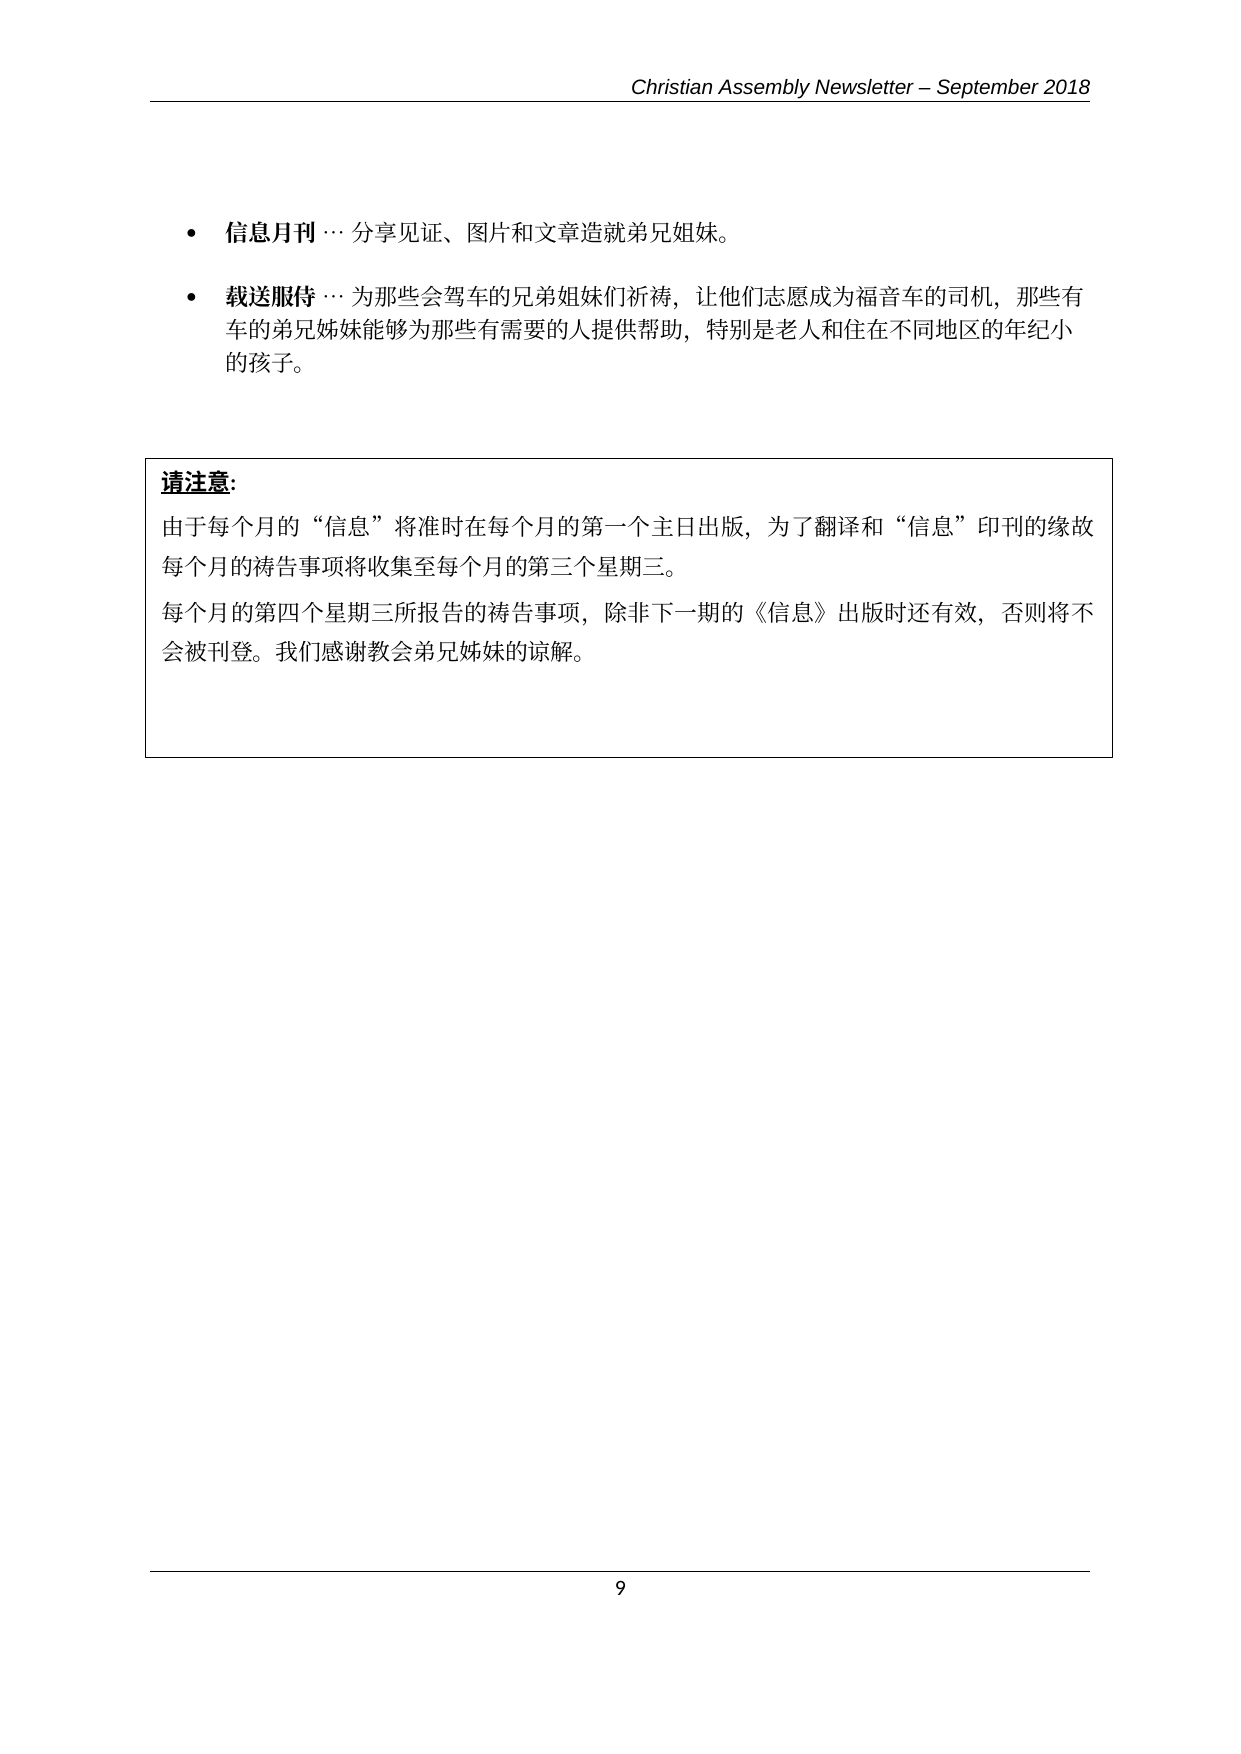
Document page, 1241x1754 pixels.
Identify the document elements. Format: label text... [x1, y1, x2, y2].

list 载送服侍 … 为那些会驾车的兄弟姐妹们祈祷，让他们志愿成为福音车的司机，那些有车的弟兄姊妹能够为那些有需要的人提供帮助，特别是老人和住在不同地区的年纪小的孩子。 [187, 279, 1090, 378]
subtitle 信息月刊 … 分享见证、图片和文章造就弟兄姐妹。 [187, 215, 1090, 248]
